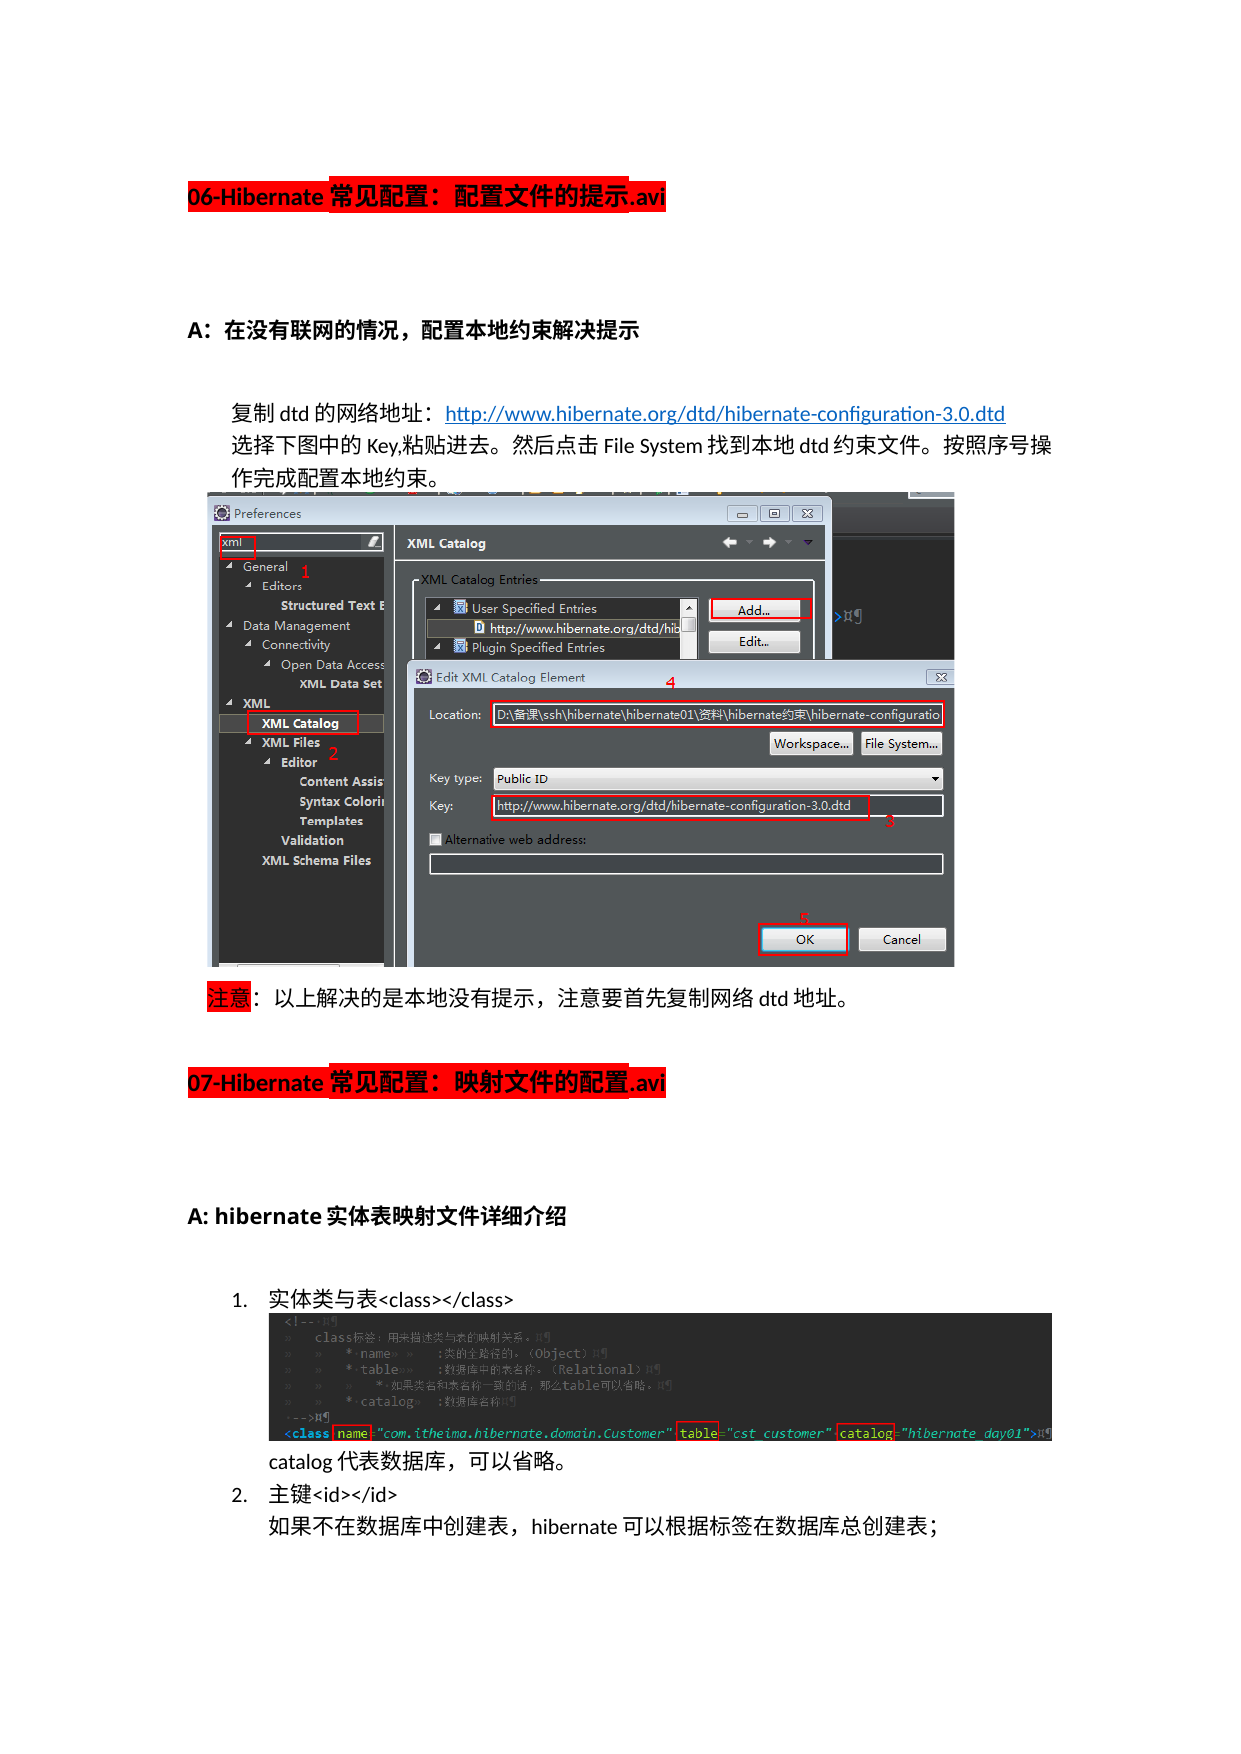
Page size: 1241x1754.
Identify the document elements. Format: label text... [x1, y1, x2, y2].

list 实体类与表<class></class> [231, 1281, 1053, 1314]
picture [268, 1313, 1052, 1441]
text 06-Hibernate常见配置：配置文件的提示.avi [187, 162, 1053, 227]
picture [207, 492, 955, 967]
list 如果不在数据库中创建表，hibernate可以根据标签在数据库总创建表； [269, 1509, 1053, 1541]
text A：在没有联网的情况，配置本地约束解决提示 [187, 312, 1053, 345]
text 复制dtd的网络地址：http://www.hibernate.org/dtd/hibernate-configuration-3.0.dtd [187, 395, 1053, 428]
text 07-Hibernate常见配置：映射文件的配置.avi [187, 1048, 1053, 1113]
text 注意：以上解决的是本地没有提示，注意要首先复制网络dtd地址。 [187, 980, 1053, 1013]
text A: hibernate实体表映射文件详细介绍 [187, 1198, 1053, 1231]
list 主键<id></id> [231, 1476, 1053, 1509]
list catalog代表数据库，可以省略。 [269, 1444, 1053, 1476]
text 选择下图中的Key,粘贴进去。然后点击File System找到本地dtd约束文件。按照序号操 作完成配置本地约束。 [187, 428, 1053, 493]
